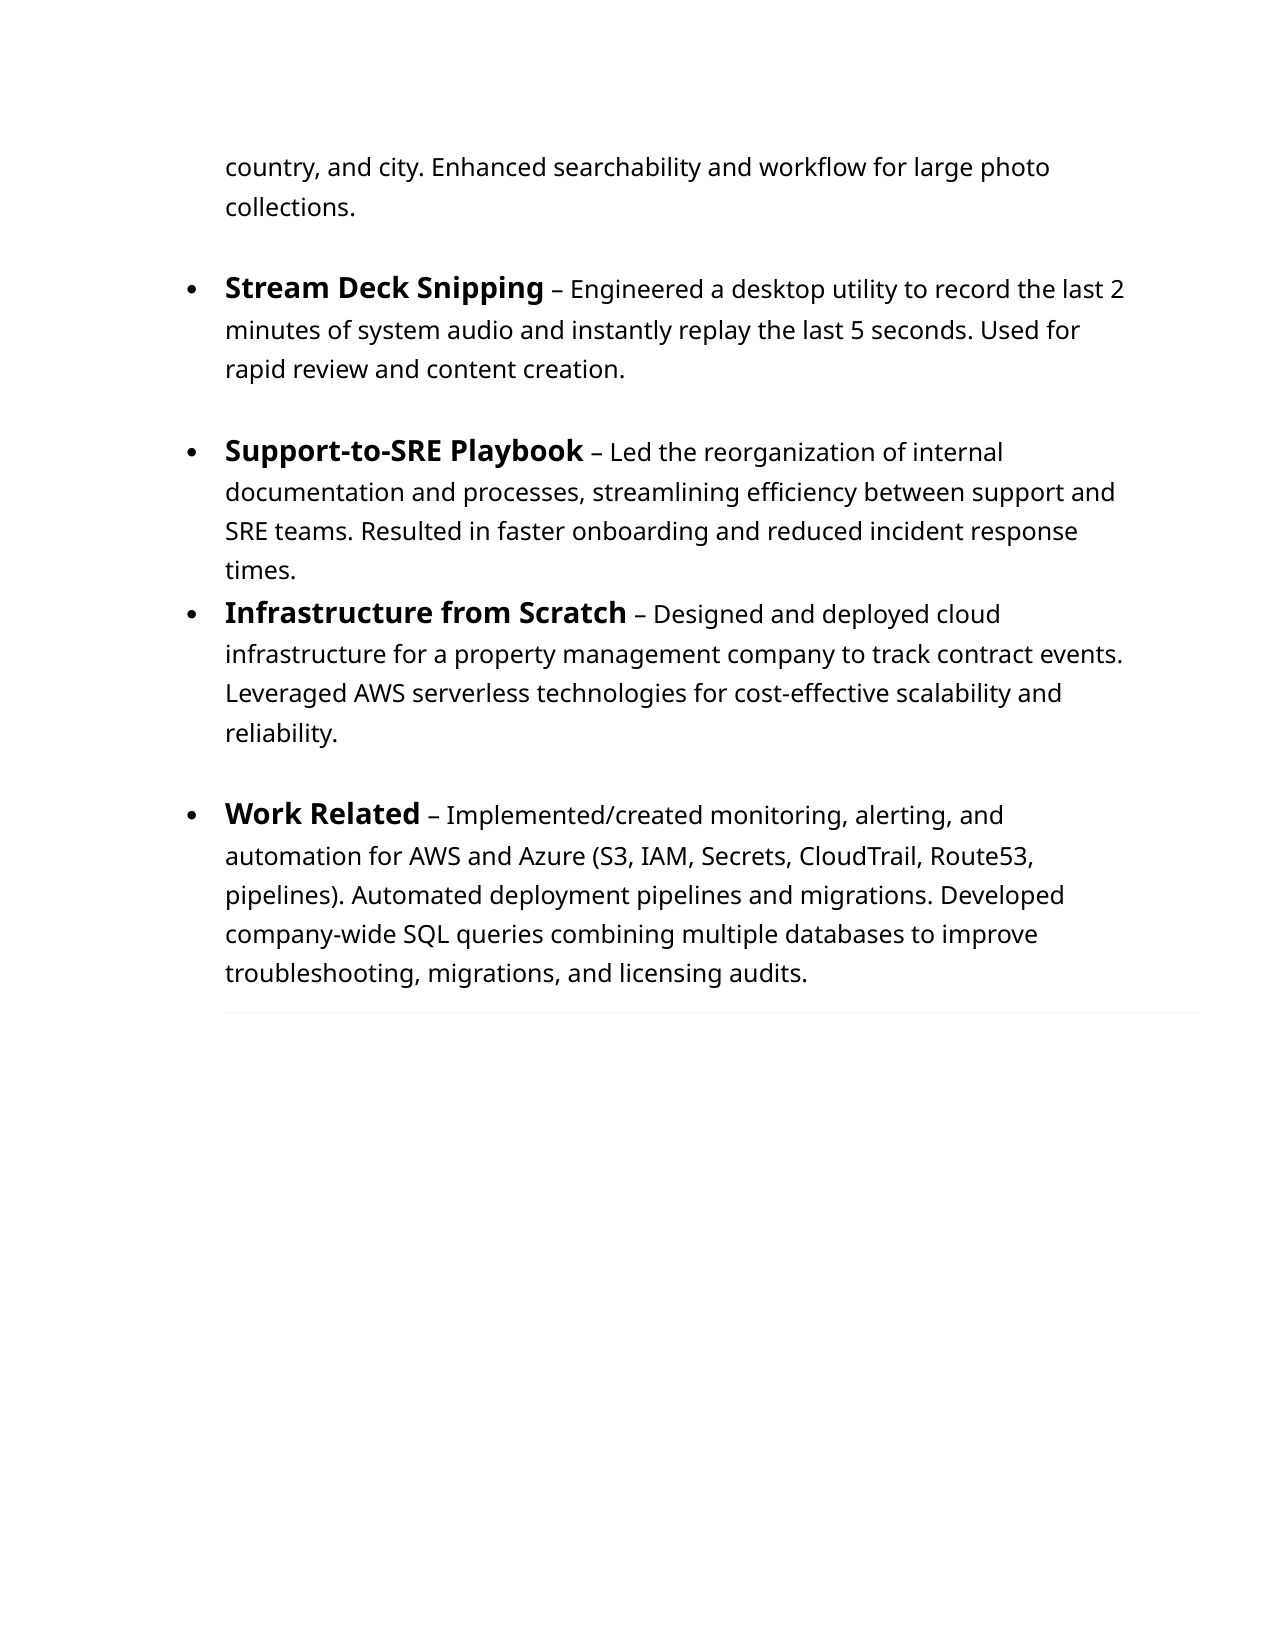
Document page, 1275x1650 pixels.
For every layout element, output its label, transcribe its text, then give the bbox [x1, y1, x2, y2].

list Work Related – Implemented/created monitoring, alerting, and automation for AWS and Azure (S3, IAM, Secrets, CloudTrail, Route53, pipelines). Automated deployment pipelines and migrations. Developed company-wide SQL queries combining multiple databases to improve troubleshooting, migrations, and licensing audits. [187, 793, 1125, 990]
list Infrastructure from Scratch – Designed and deployed cloud infrastructure for a property management company to track contract events. Leveraged AWS serverless technologies for cost-effective scalability and reliability. [187, 592, 1125, 749]
list Stream Deck Snipping – Engineered a desktop utility to record the last 2 minutes of system audio and instantly replay the last 5 seconds. Used for rapid review and content creation. [187, 267, 1125, 386]
list Support-to-SRE Playbook – Led the reorganization of internal documentation and processes, streamlining efficiency between support and SRE teams. Resulted in faster onboarding and reduced incident response times. [187, 430, 1125, 587]
